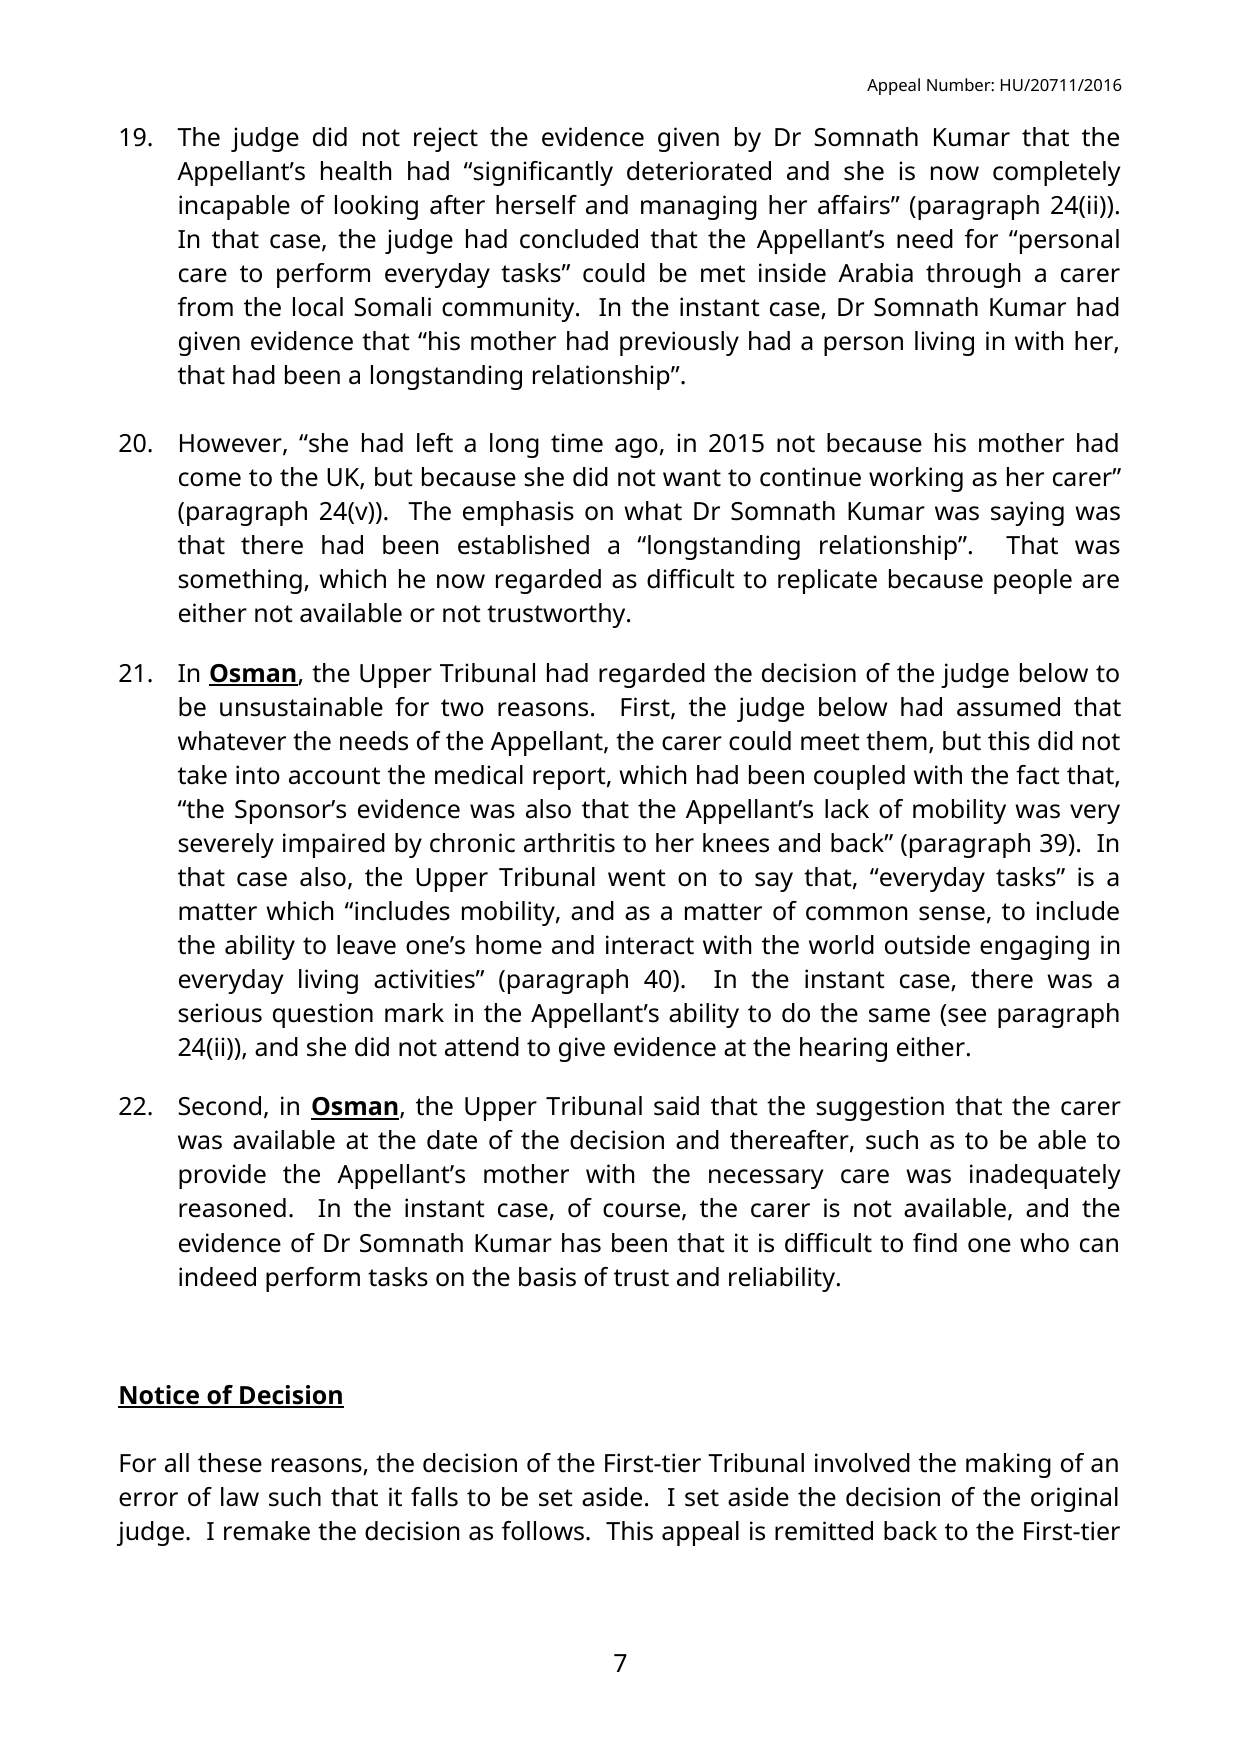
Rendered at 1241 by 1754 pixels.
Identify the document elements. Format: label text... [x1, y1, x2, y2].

list The judge did not reject the evidence given by Dr Somnath Kumar that the Appellant’s health had “significantly deteriorated and she is now completely incapable of looking after herself and managing her affairs” (paragraph 24(ii)). In that case, the judge had concluded that the Appellant’s need for “personal care to perform everyday tasks” could be met inside Arabia through a carer from the local Somali community. In the instant case, Dr Somnath Kumar had given evidence that “his mother had previously had a person living in with her, that had been a longstanding relationship”. [118, 119, 1122, 392]
list In Osman, the Upper Tribunal had regarded the decision of the judge below to be unsustainable for two reasons. First, the judge below had assumed that whatever the needs of the Appellant, the carer could meet them, but this did not take into account the medical report, which had been coupled with the fact that, “the Sponsor’s evidence was also that the Appellant’s lack of mobility was very severely impaired by chronic arthritis to her knees and back” (paragraph 39). In that case also, the Upper Tribunal went on to say that, “everyday tasks” is a matter which “includes mobility, and as a matter of common sense, to include the ability to leave one’s home and interact with the world outside engaging in everyday living activities” (paragraph 40). In the instant case, there was a serious question mark in the Appellant’s ability to do the same (see paragraph 24(ii)), and she did not attend to give evidence at the hearing either. [118, 655, 1122, 1064]
list However, “she had left a long time ago, in 2015 not because his mother had come to the UK, but because she did not want to continue working as her carer” (paragraph 24(v)). The emphasis on what Dr Somnath Kumar was saying was that there had been established a “longstanding relationship”. That was something, which he now regarded as difficult to replicate because people are either not available or not trustworthy. [118, 426, 1122, 630]
list Second, in Osman, the Upper Tribunal said that the suggestion that the carer was available at the date of the decision and thereafter, such as to be able to provide the Appellant’s mother with the necessary care was inadequately reasoned. In the instant case, of course, the carer is not available, and the evidence of Dr Somnath Kumar has been that it is difficult to find one who can indeed perform tasks on the basis of trust and reliability. [118, 1089, 1122, 1293]
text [118, 1446, 1122, 1548]
text Notice of Decision [118, 1377, 1122, 1411]
